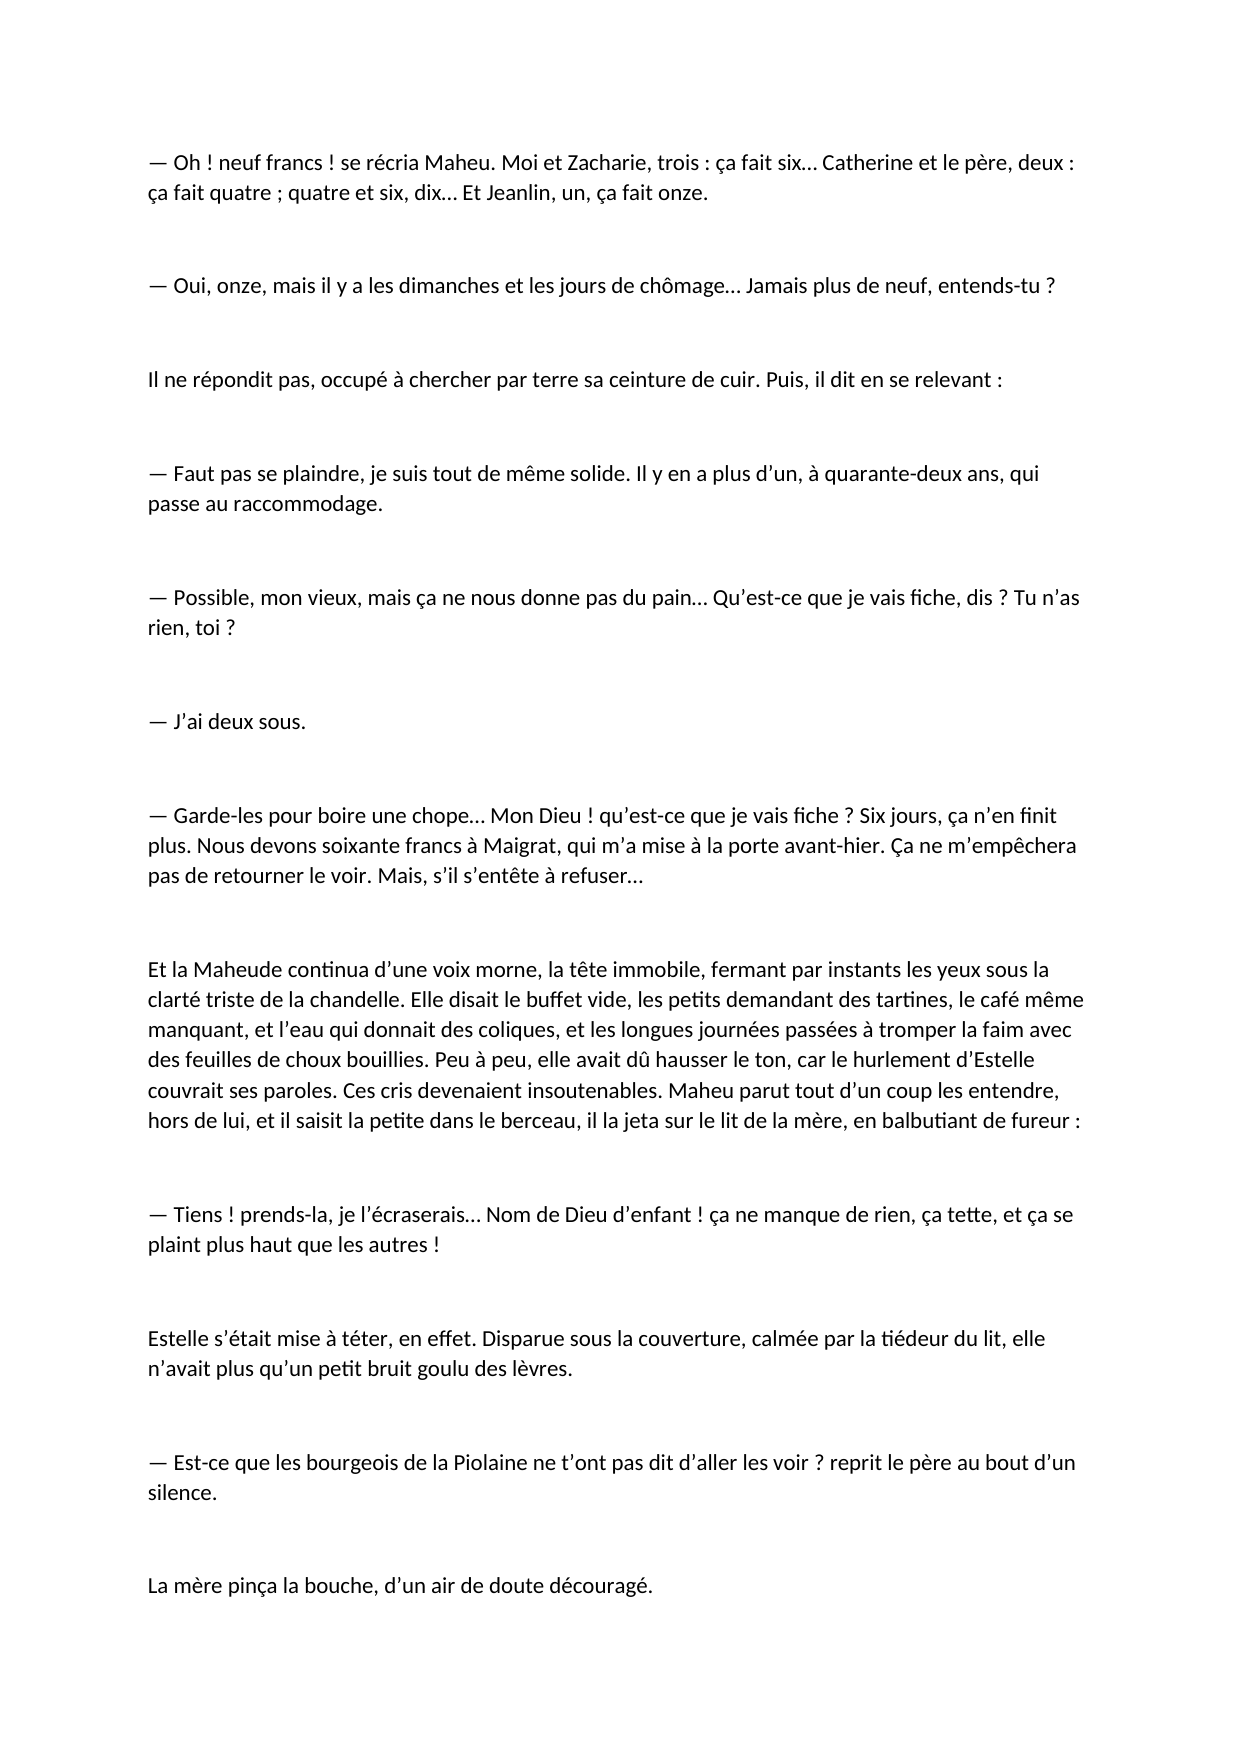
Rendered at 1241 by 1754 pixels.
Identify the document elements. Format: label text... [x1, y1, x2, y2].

text Estelle s’était mise à téter, en effet. Disparue sous la couverture, calmée par la tiédeur du lit, elle n’avait plus qu’un petit bruit goulu des lèvres. [148, 1324, 1093, 1382]
text — Oui, onze, mais il y a les dimanches et les jours de chômage… Jamais plus de neuf, entends-tu ? [148, 272, 1093, 299]
text — Faut pas se plaindre, je suis tout de même solide. Il y en a plus d’un, à quarante-deux ans, qui passe au raccommodage. [148, 459, 1093, 517]
text — Possible, mon vieux, mais ça ne nous donne pas du pain… Qu’est-ce que je vais fiche, dis ? Tu n’as rien, toi ? [148, 583, 1093, 641]
text — Oh ! neuf francs ! se récria Maheu. Moi et Zacharie, trois : ça fait six… Catherine et le père, deux : ça fait quatre ; quatre et six, dix… Et Jeanlin, un, ça fait onze. [148, 148, 1093, 206]
text — Garde-les pour boire une chope… Mon Dieu ! qu’est-ce que je vais fiche ? Six jours, ça n’en finit plus. Nous devons soixante francs à Maigrat, qui m’a mise à la porte avant-hier. Ça ne m’empêchera pas de retourner le voir. Mais, s’il s’entête à refuser… [148, 801, 1093, 889]
text Il ne répondit pas, occupé à chercher par terre sa ceinture de cuir. Puis, il dit en se relevant : [148, 365, 1093, 393]
text — Est-ce que les bourgeois de la Piolaine ne t’ont pas dit d’aller les voir ? reprit le père au bout d’un silence. [148, 1448, 1093, 1506]
text La mère pinça la bouche, d’un air de doute découragé. [148, 1572, 1093, 1599]
text — J’ai deux sous. [148, 707, 1093, 735]
text — Tiens ! prends-la, je l’écraserais… Nom de Dieu d’enfant ! ça ne manque de rien, ça tette, et ça se plaint plus haut que les autres ! [148, 1200, 1093, 1258]
text Et la Maheude continua d’une voix morne, la tête immobile, fermant par instants les yeux sous la clarté triste de la chandelle. Elle disait le buffet vide, les petits demandant des tartines, le café même manquant, et l’eau qui donnait des coliques, et les longues journées passées à tromper la faim avec des feuilles de choux bouillies. Peu à peu, elle avait dû hausser le ton, car le hurlement d’Estelle couvrait ses paroles. Ces cris devenaient insoutenables. Maheu parut tout d’un coup les entendre, hors de lui, et il saisit la petite dans le berceau, il la jeta sur le lit de la mère, en balbutiant de fureur : [148, 955, 1093, 1134]
